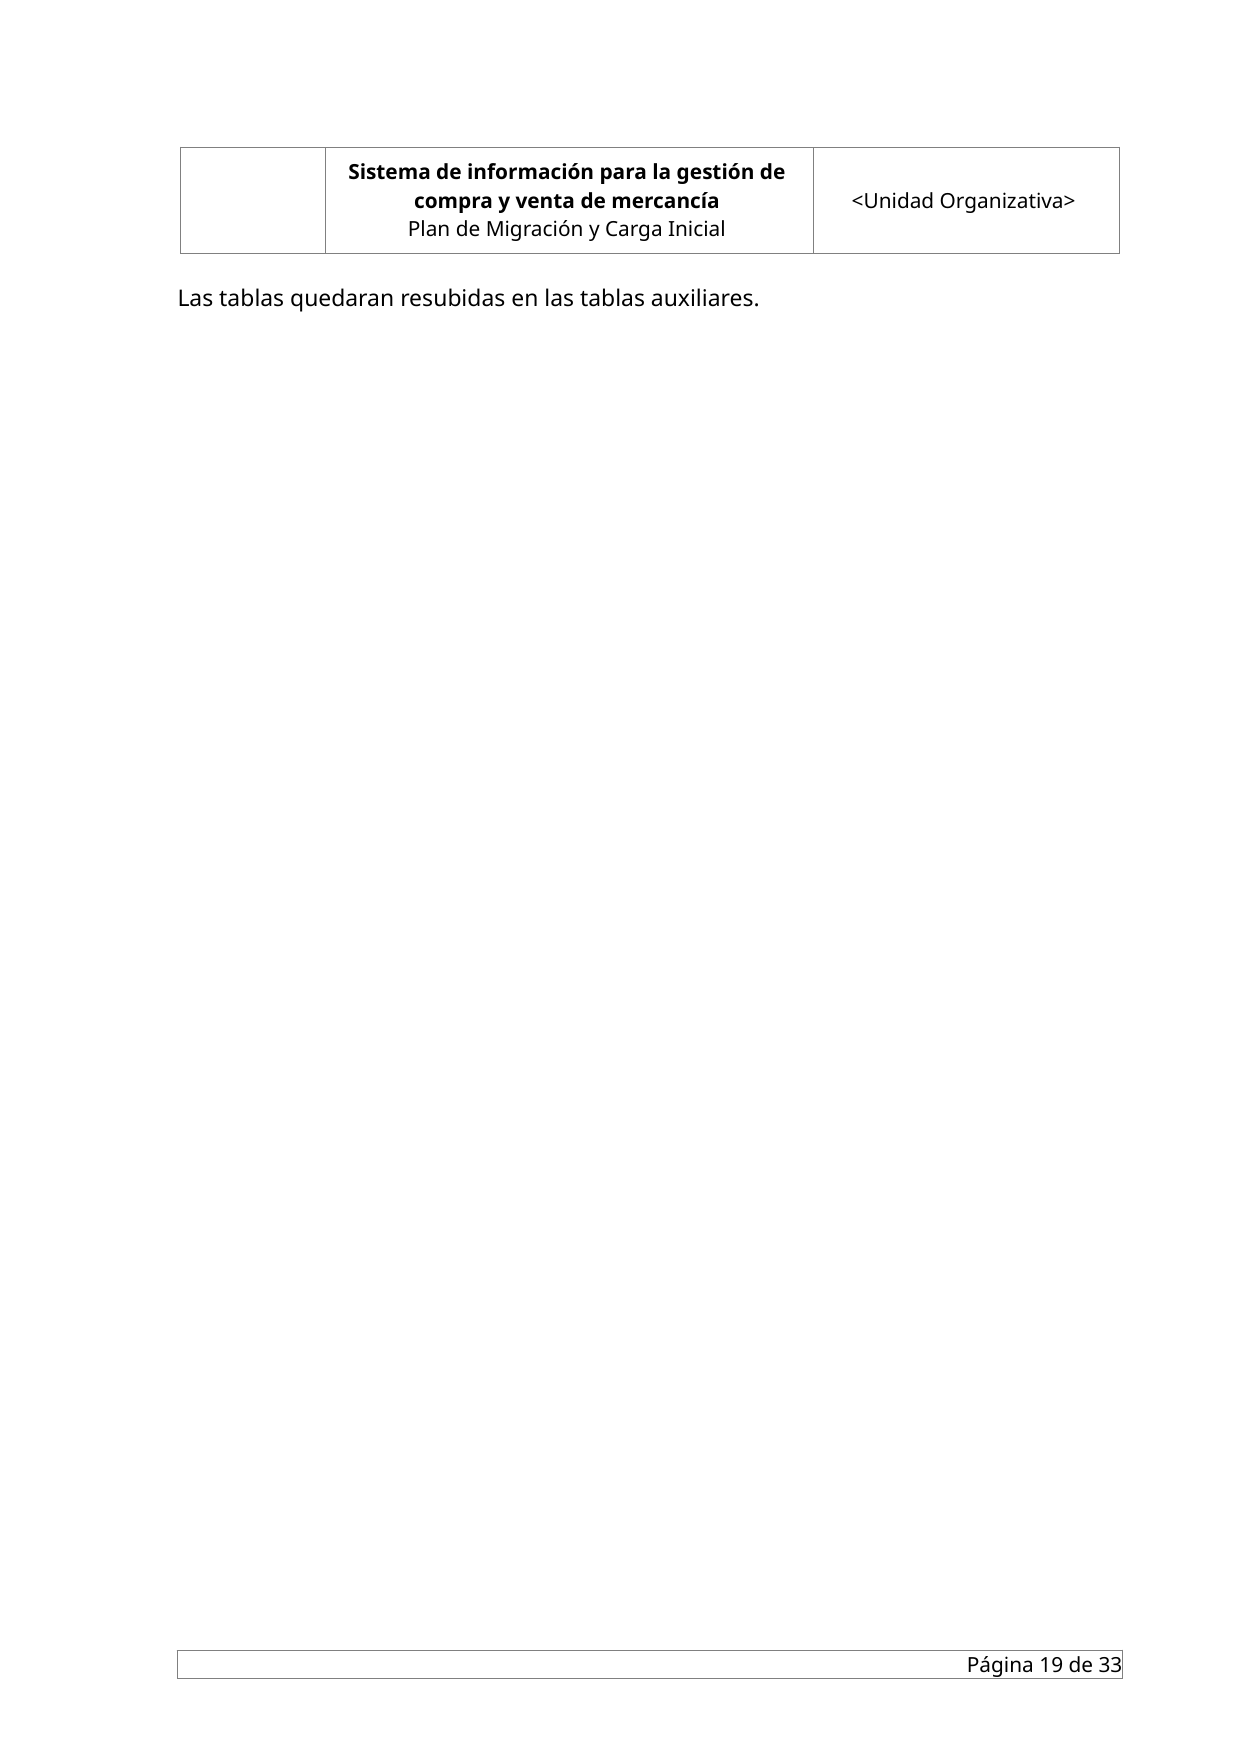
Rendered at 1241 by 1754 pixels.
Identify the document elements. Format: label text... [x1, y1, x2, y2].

text Las tablas quedaran resubidas en las tablas auxiliares. [177, 282, 1122, 313]
